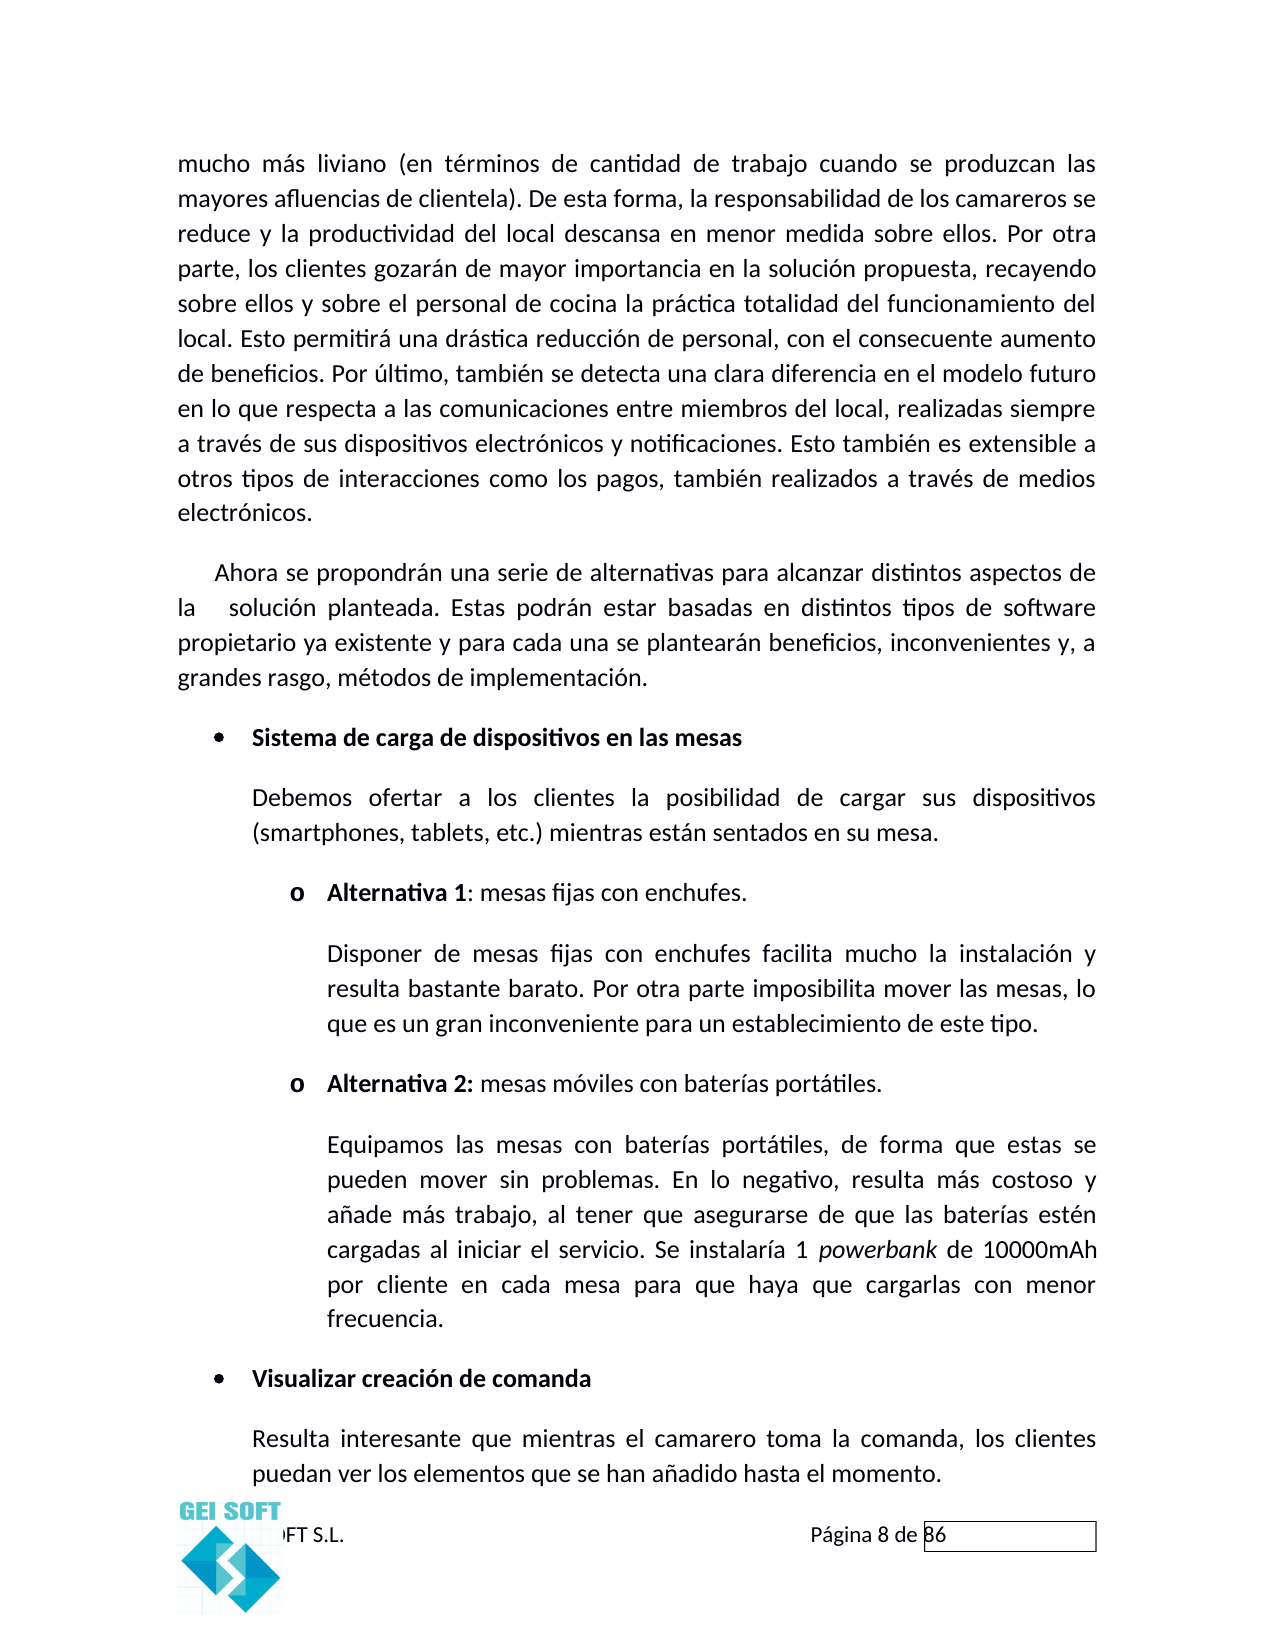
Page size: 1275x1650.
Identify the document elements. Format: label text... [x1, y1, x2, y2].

picture [924, 1521, 1098, 1553]
text Equipamos las mesas con baterías portátiles, de forma que estas se pueden mover sin problemas. En lo negativo, resulta más costoso y añade más trabajo, al tener que asegurarse de que las baterías estén cargadas al iniciar el servicio. Se instalaría 1 powerbank de 10000mAh por cliente en cada mesa para que haya que cargarlas con menor frecuencia. [327, 1128, 1098, 1334]
text Debemos ofertar a los clientes la posibilidad de cargar sus dispositivos (smartphones, tablets, etc.) mientras están sentados en su mesa. [252, 781, 1098, 848]
text Disponer de mesas fijas con enchufes facilita mucho la instalación y resulta bastante barato. Por otra parte imposibilita mover las mesas, lo que es un gran inconveniente para un establecimiento de este tipo. [327, 937, 1098, 1039]
text Ahora se propondrán una serie de alternativas para alcanzar distintos aspectos de la solución planteada. Estas podrán estar basadas en distintos tipos de software propietario ya existente y para cada una se plantearán beneficios, inconvenientes y, a grandes rasgo, métodos de implementación. [177, 556, 1098, 693]
list Visualizar creación de comanda [214, 1362, 1098, 1394]
list Alternativa 1: mesas fijas con enchufes. [289, 876, 1098, 909]
picture [177, 1500, 284, 1615]
list Alternativa 2: mesas móviles con baterías portátiles. [289, 1067, 1098, 1100]
list Sistema de carga de dispositivos en las mesas [214, 721, 1098, 753]
text Resulta interesante que mientras el camarero toma la comanda, los clientes puedan ver los elementos que se han añadido hasta el momento. [252, 1422, 1098, 1489]
